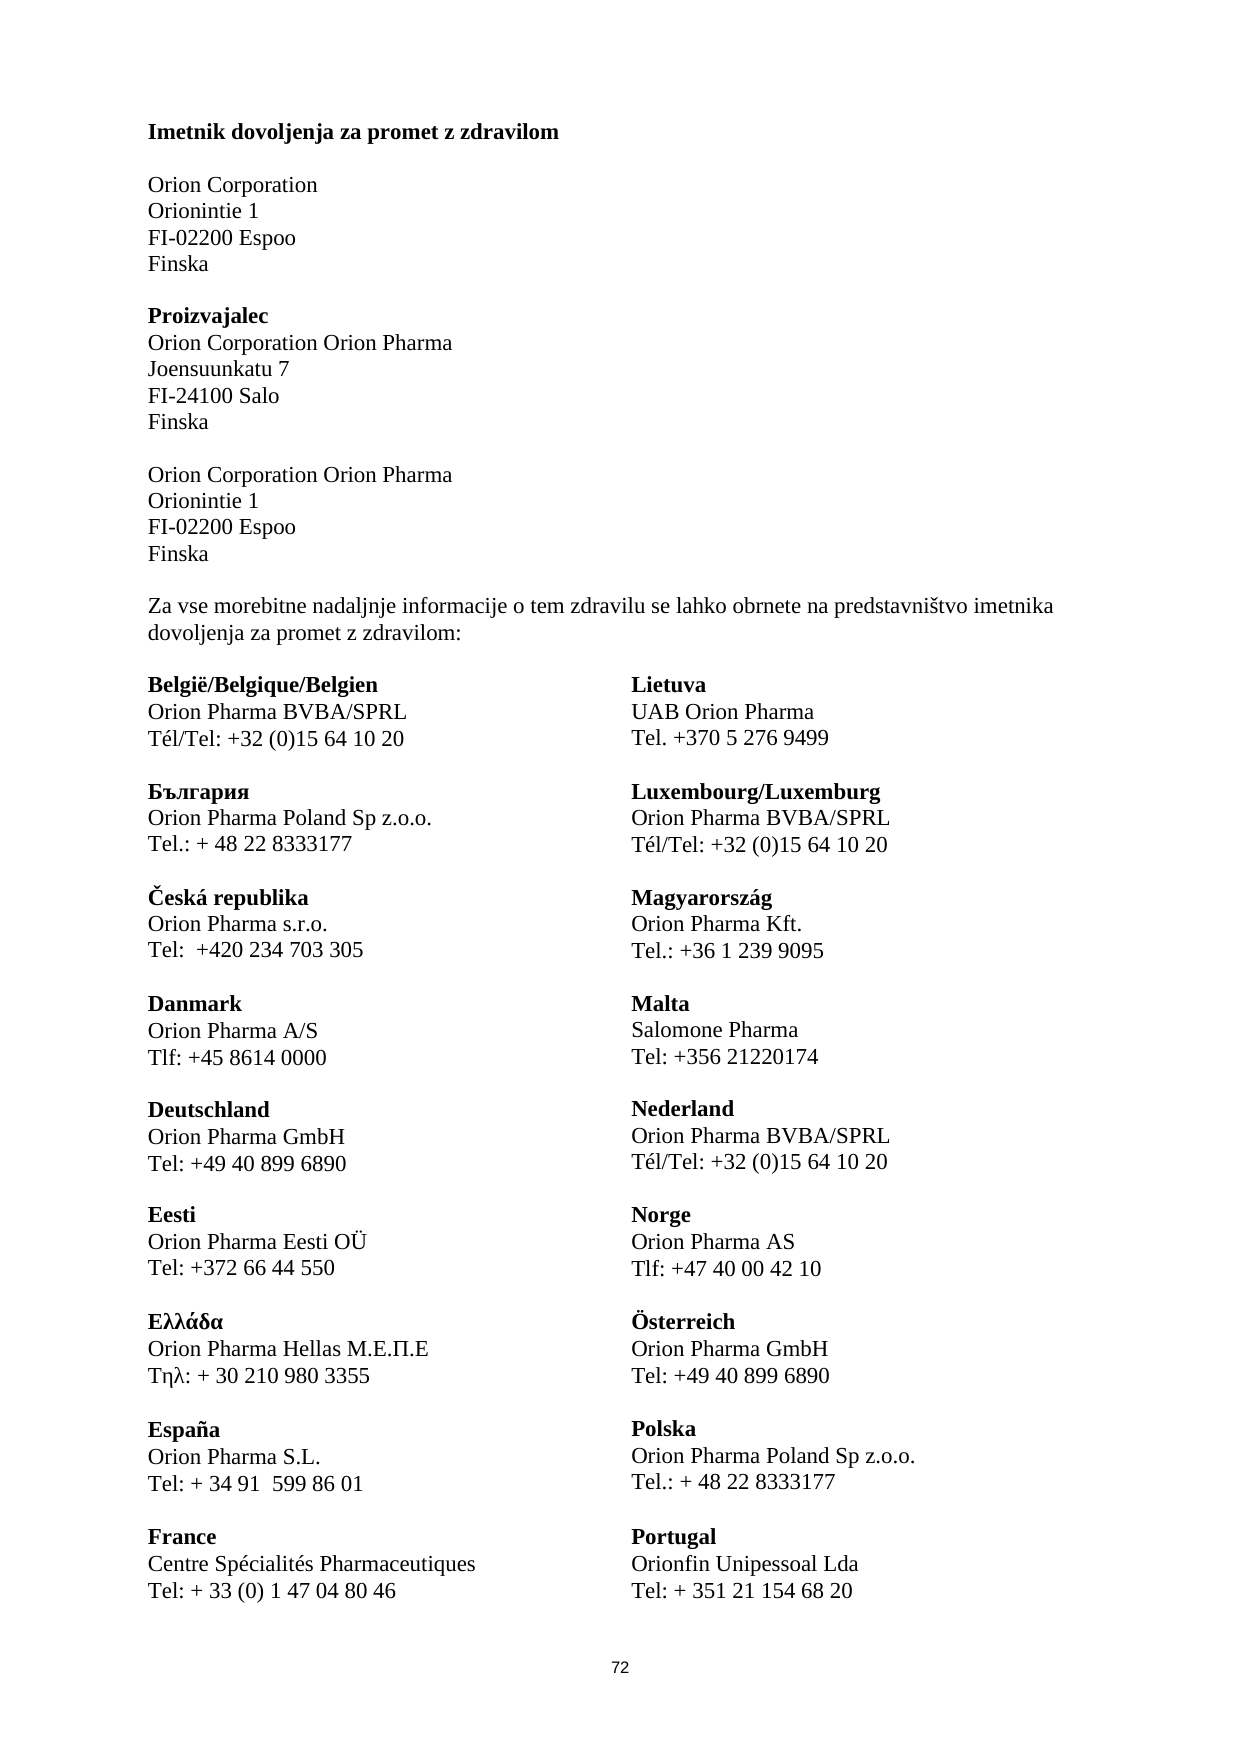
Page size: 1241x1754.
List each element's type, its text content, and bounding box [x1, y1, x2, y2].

table_cell France Centre Spécialités Pharmaceutiques Tel: + 33 (0) 1 47 04 80 46 [136, 1523, 620, 1631]
text Finska [148, 250, 1093, 276]
text FI-02200 Espoo [148, 223, 1093, 250]
table_cell Österreich Orion Pharma GmbH Tel: +49 40 899 6890 [620, 1308, 1107, 1415]
text Proizvajalec [148, 303, 1093, 329]
table_cell Danmark Orion Pharma A/S Tlf: +45 8614 0000 [136, 990, 620, 1095]
text Joensuunkatu 7 [148, 355, 1093, 382]
table_cell Deutschland Orion Pharma GmbH Tel: +49 40 899 6890 [136, 1095, 620, 1202]
table_cell Malta Salomone Pharma Tel: +356 21220174 [620, 990, 1107, 1095]
text Orionintie 1 [148, 197, 1093, 223]
text FI-24100 Salo [148, 382, 1093, 408]
text Imetnik dovoljenja za promet z zdravilom [148, 118, 1093, 144]
table_header België/Belgique/Belgien Orion Pharma BVBA/SPRL Tél/Tel: +32 (0)15 64 10 20 [136, 672, 620, 778]
text Orion Corporation [148, 171, 1093, 197]
text Orion Corporation Orion Pharma [148, 329, 1093, 355]
table_cell Česká republika Orion Pharma s.r.o. Tel: +420 234 703 305 [136, 884, 620, 990]
text Finska [148, 540, 1093, 566]
text FI-02200 Espoo [148, 513, 1093, 540]
text Finska [148, 408, 1093, 434]
table_cell Eesti Orion Pharma Eesti OÜ Tel: +372 66 44 550 [136, 1202, 620, 1308]
table_cell Magyarország Orion Pharma Kft. Tel.: +36 1 239 9095 [620, 884, 1107, 990]
list Za vse morebitne nadaljnje informacije o tem zdravilu se lahko obrnete na predstavništvo imetnika dovoljenja za promet z zdravilom: [148, 592, 1093, 645]
table_header Lietuva UAB Orion Pharma Tel. +370 5 276 9499 [620, 672, 1107, 778]
table_cell Luxembourg/Luxemburg Orion Pharma BVBA/SPRL Tél/Tel: +32 (0)15 64 10 20 [620, 778, 1107, 884]
table_cell България Orion Pharma Poland Sp z.o.o. Tel.: + 48 22 8333177 [136, 778, 620, 884]
table_cell Ελλάδα Orion Pharma Hellas M.E.Π.E Τηλ: + 30 210 980 3355 [136, 1308, 620, 1415]
text Orionintie 1 [148, 487, 1093, 513]
table_cell España Orion Pharma S.L. Tel: + 34 91 599 86 01 [136, 1415, 620, 1523]
table_cell Portugal Orionfin Unipessoal Lda Tel: + 351 21 154 68 20 [620, 1523, 1107, 1631]
text Orion Corporation Orion Pharma [148, 461, 1093, 487]
table_cell Norge Orion Pharma AS Tlf: +47 40 00 42 10 [620, 1202, 1107, 1308]
table_cell Polska Orion Pharma Poland Sp z.o.o. Tel.: + 48 22 8333177 [620, 1415, 1107, 1523]
table_cell Nederland Orion Pharma BVBA/SPRL Tél/Tel: +32 (0)15 64 10 20 [620, 1095, 1107, 1202]
